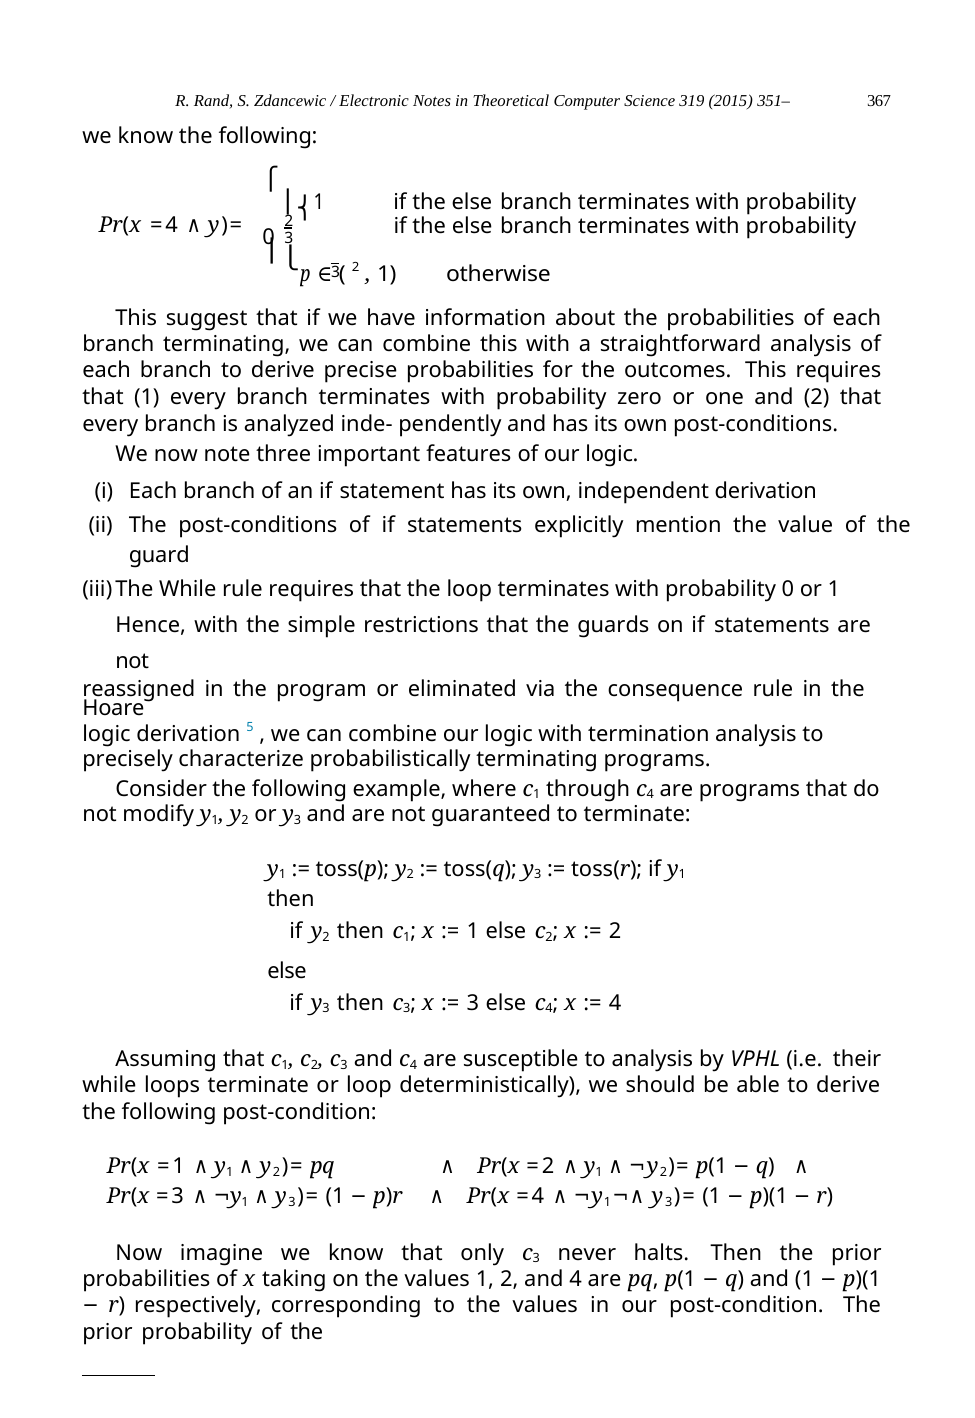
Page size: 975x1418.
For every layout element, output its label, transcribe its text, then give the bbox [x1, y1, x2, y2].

text else [267, 955, 910, 984]
text reassigned in the program or eliminated via the consequence rule in the Hoare [82, 681, 910, 719]
text if y2 then c1; x := 1 else c2; x := 2 [289, 914, 910, 944]
text Now imagine we know that only c3 never halts. Then the prior probabilities of x taking on the values 1, 2, and 4 are pq, p(1 − q) and (1 − p)(1 − r) respectively, corresponding to the values in our post-condition. The prior probability of the [82, 1239, 881, 1346]
text y1 := toss(p); y2 := toss(q); y3 := toss(r); if y1 then [267, 853, 708, 913]
list Each branch of an if statement has its own, independent derivation [94, 475, 910, 505]
text we know the following: [82, 120, 910, 150]
text logic derivation 5 , we can combine our logic with termination analysis to precisely characterize probabilistically terminating programs. [82, 721, 910, 773]
text Pr(x =1 ∧ y1 ∧ y2)= pq ∧ Pr(x =2 ∧ y1 ∧ ¬y2)= p(1 − q) ∧ [107, 1150, 910, 1180]
text if y3 then c3; x := 3 else c4; x := 4 [289, 987, 910, 1017]
list The While rule requires that the loop terminates with probability 0 or 1 Hence, with the simple restrictions that the guards on if statements are not [82, 572, 881, 675]
text Pr(x =3 ∧ ¬y1 ∧ y3)= (1 − p)r ∧ Pr(x =4 ∧ ¬y1¬∧ y3)= (1 − p)(1 − r) [107, 1181, 910, 1210]
text Consider the following example, where c1 through c4 are programs that do not modify y1, y2 or y3 and are not guaranteed to terminate: [82, 775, 910, 828]
text We now note three important features of our logic. [115, 438, 910, 468]
list The post-conditions of if statements explicitly mention the value of the guard [88, 509, 910, 568]
text Assuming that c1, c2, c3 and c4 are susceptible to analysis by VPHL (i.e. their while loops terminate or loop deterministically), we should be able to derive the following post-condition: [82, 1045, 881, 1126]
text ⎪⎩p ∈ ( 2 , 1) otherwise [262, 211, 910, 288]
text This suggest that if we have information about the probabilities of each branch terminating, we can combine this with a straightforward analysis of each branch to derive precise probabilities for the outcomes. This requires that (1) every branch terminates with probability zero or one and (2) that every branch is analyzed inde- pendently and has its own post-conditions. [82, 304, 881, 438]
